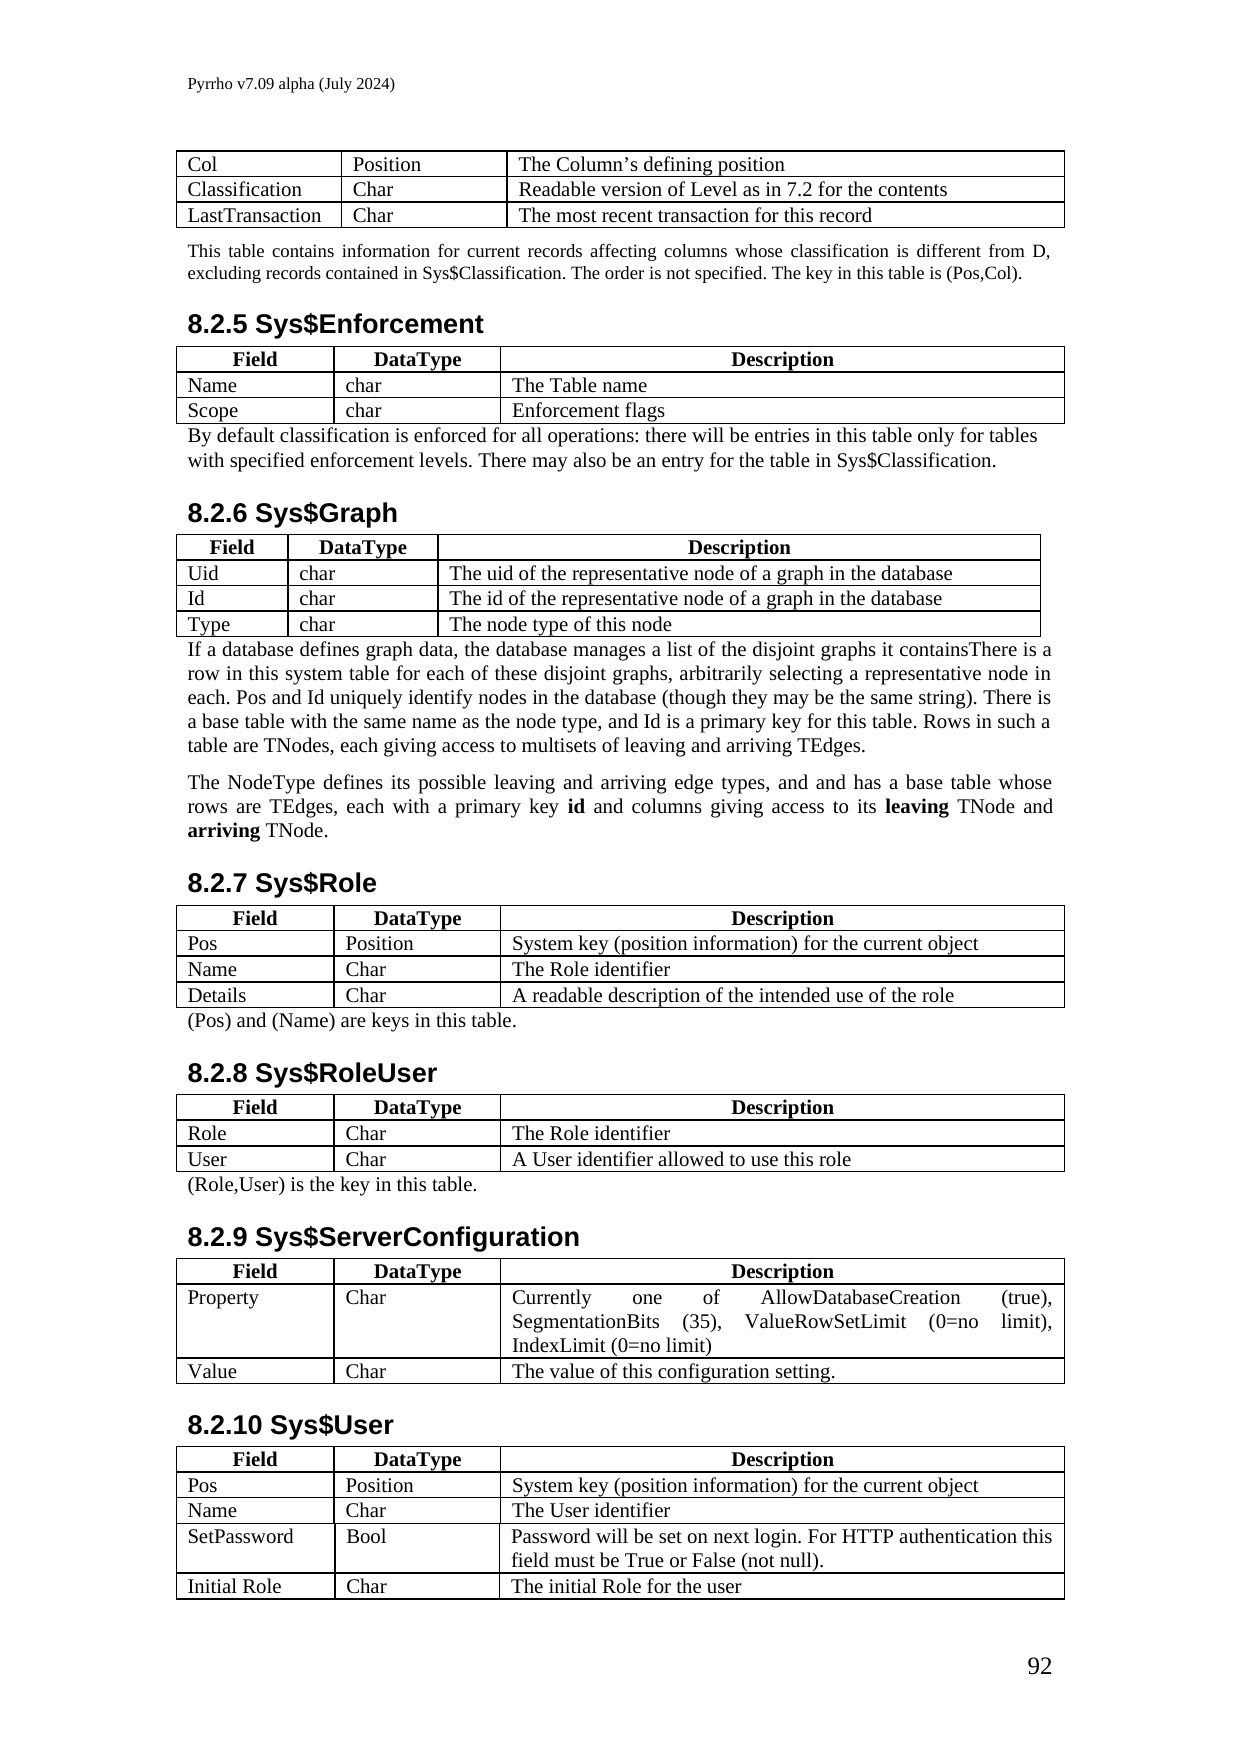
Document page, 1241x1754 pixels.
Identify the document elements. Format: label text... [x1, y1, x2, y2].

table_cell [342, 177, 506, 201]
subtitle 8.2.7 Sys$Role [187, 867, 1053, 898]
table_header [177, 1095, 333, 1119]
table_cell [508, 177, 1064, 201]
subtitle 8.2.10 Sys$User [187, 1409, 1053, 1440]
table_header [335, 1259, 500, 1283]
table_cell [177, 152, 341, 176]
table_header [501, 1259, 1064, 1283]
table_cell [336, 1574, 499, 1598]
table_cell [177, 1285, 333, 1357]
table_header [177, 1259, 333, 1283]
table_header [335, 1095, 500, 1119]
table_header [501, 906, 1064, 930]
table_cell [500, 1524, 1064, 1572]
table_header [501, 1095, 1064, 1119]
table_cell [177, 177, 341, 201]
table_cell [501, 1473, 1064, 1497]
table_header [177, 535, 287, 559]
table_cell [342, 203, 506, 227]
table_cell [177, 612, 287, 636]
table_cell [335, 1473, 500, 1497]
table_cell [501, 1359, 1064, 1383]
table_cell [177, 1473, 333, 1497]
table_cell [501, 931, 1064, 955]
text By default classification is enforced for all operations: there will be entries in this table only for tables with specified enforcement levels. There may also be an entry for the table in Sys$Classification. [187, 424, 1053, 472]
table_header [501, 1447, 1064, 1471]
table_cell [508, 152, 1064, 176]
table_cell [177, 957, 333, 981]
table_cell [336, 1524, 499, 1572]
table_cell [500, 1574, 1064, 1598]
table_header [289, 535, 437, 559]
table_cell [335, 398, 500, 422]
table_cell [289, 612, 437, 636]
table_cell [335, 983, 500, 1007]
text (Pos) and (Name) are keys in this table. [187, 1008, 1053, 1032]
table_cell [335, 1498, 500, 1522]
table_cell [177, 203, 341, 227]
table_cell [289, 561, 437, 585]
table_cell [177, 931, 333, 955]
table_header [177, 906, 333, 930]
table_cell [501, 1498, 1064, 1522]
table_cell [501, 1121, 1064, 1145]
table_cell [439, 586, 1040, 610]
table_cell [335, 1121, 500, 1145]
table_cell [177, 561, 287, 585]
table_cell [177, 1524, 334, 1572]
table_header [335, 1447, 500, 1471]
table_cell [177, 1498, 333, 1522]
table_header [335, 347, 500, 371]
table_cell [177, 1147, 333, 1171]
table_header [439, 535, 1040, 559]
subtitle 8.2.9 Sys$ServerConfiguration [187, 1221, 1053, 1252]
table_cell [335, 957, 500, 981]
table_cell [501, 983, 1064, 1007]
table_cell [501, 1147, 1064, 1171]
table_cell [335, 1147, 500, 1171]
subtitle 8.2.6 Sys$Graph [187, 497, 1053, 528]
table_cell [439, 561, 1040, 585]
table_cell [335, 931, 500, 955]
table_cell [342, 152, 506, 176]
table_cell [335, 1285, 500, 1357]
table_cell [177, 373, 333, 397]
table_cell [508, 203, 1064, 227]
text (Role,User) is the key in this table. [187, 1172, 1053, 1196]
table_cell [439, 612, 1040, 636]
subtitle 8.2.5 Sys$Enforcement [187, 308, 1053, 340]
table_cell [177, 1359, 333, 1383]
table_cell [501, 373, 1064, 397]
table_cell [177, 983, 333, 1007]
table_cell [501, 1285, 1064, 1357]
text The NodeType defines its possible leaving and arriving edge types, and and has a base table whose rows are TEdges, each with a primary key id and columns giving access to its leaving TNode and arriving TNode. [187, 770, 1053, 842]
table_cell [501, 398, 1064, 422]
subtitle 8.2.8 Sys$RoleUser [187, 1057, 1053, 1088]
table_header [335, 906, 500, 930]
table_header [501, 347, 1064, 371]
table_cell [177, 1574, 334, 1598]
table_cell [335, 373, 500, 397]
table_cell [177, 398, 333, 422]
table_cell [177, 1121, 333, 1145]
text This table contains information for current records affecting columns whose classification is different from D, excluding records contained in Sys$Classification. The order is not specified. The key in this table is (Pos,Col). [187, 240, 1053, 283]
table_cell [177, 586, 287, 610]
text If a database defines graph data, the database manages a list of the disjoint graphs it containsThere is a row in this system table for each of these disjoint graphs, arbitrarily selecting a representative node in each. Pos and Id uniquely identify nodes in the database (though they may be the same string). There is a base table with the same name as the node type, and Id is a primary key for this table. Rows in such a table are TNodes, each giving access to multisets of leaving and arriving TEdges. [187, 637, 1053, 757]
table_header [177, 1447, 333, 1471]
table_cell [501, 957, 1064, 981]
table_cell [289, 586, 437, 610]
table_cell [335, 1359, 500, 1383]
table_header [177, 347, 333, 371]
